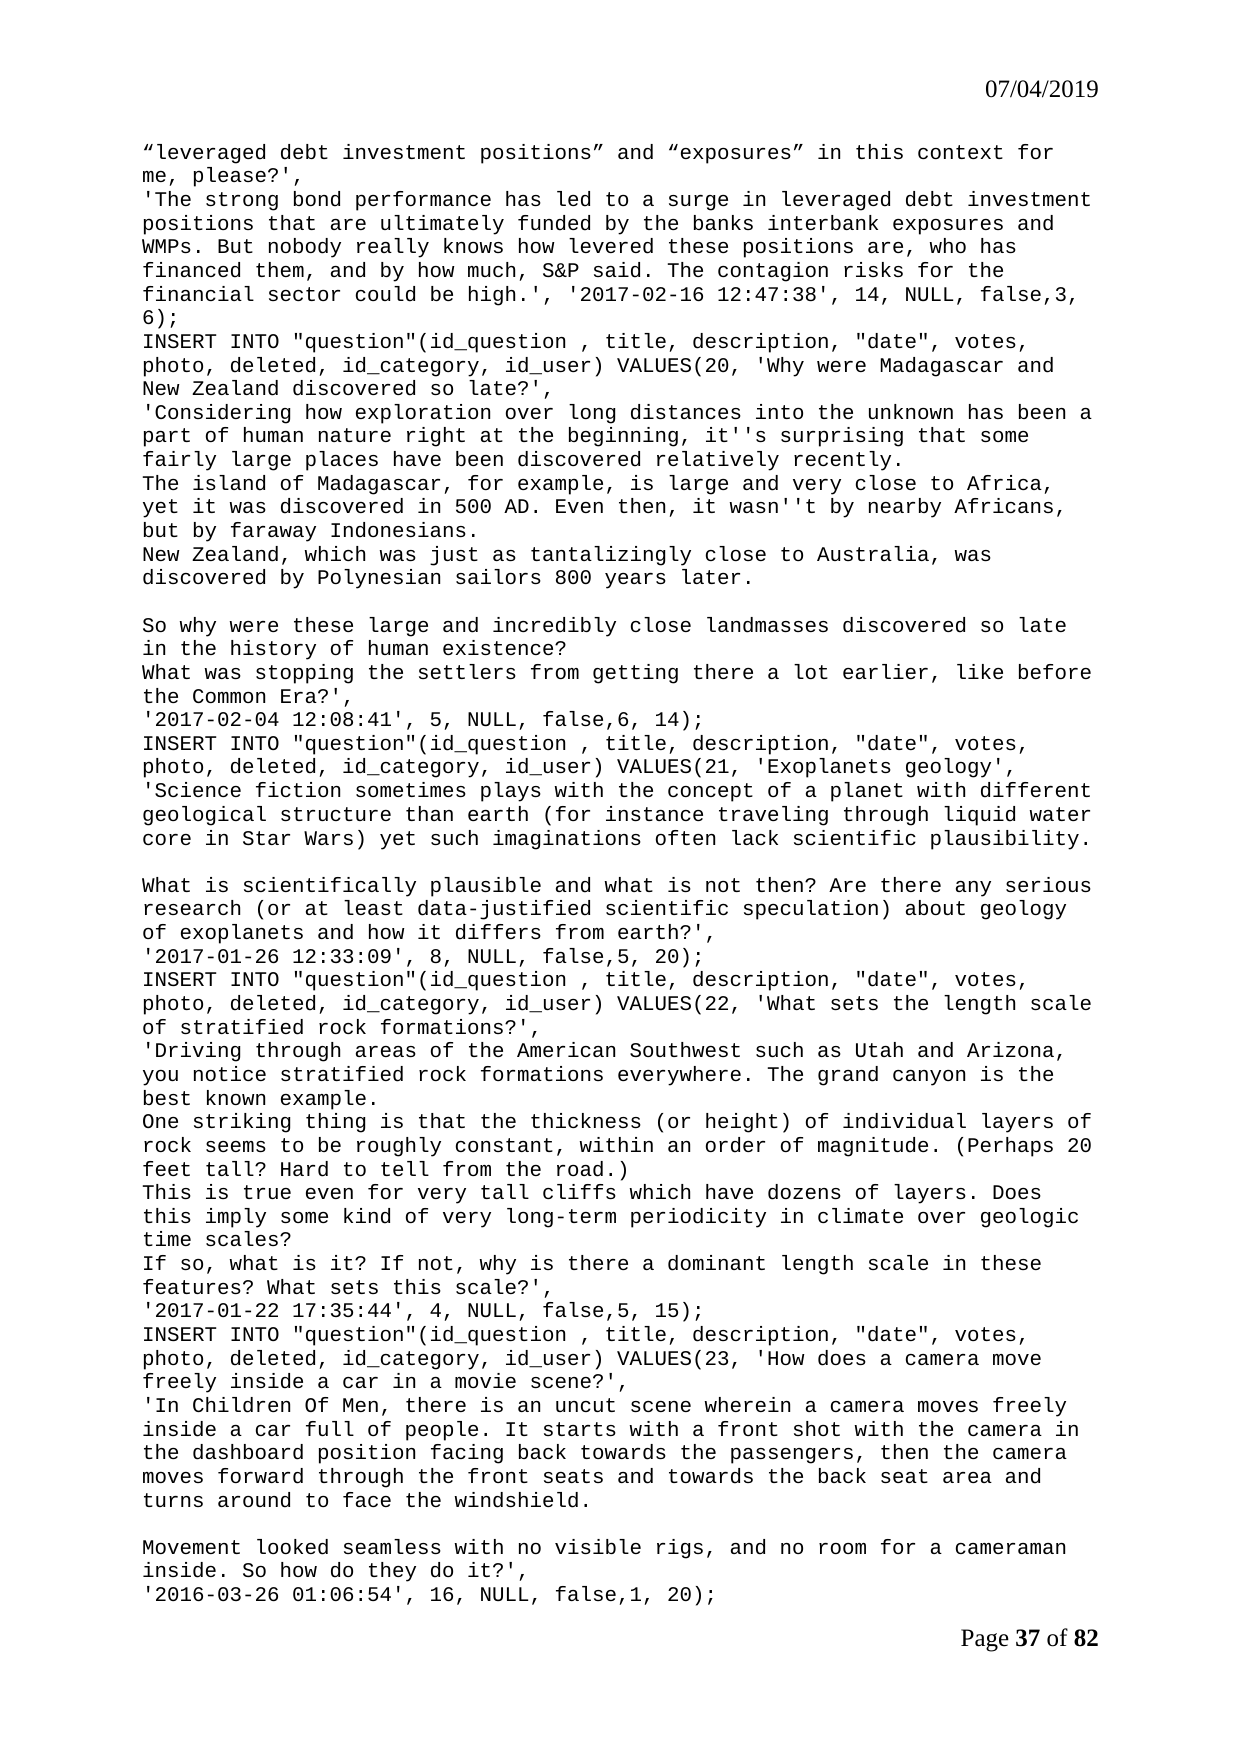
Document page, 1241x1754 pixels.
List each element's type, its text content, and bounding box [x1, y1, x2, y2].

text INSERT INTO "question"(id_question , title, description, "date", votes, photo, deleted, id_category, id_user) VALUES(20, 'Why were Madagascar and New Zealand discovered so late?', [142, 331, 1098, 402]
text '2017-01-22 17:35:44', 4, NULL, false,5, 15); [142, 1300, 1098, 1324]
text If so, what is it? If not, why is there a dominant length scale in these features? What sets this scale?', [142, 1253, 1098, 1300]
text One striking thing is that the thickness (or height) of individual layers of rock seems to be roughly constant, within an order of magnitude. (Perhaps 20 feet tall? Hard to tell from the road.) [142, 1111, 1098, 1182]
text Movement looked seamless with no visible rigs, and no room for a cameraman inside. So how do they do it?', [142, 1537, 1098, 1584]
text INSERT INTO "question"(id_question , title, description, "date", votes, photo, deleted, id_category, id_user) VALUES(21, 'Exoplanets geology', [142, 733, 1098, 780]
text 'The strong bond performance has led to a surge in leveraged debt investment positions that are ultimately funded by the banks interbank exposures and WMPs. But nobody really knows how levered these positions are, who has financed them, and by how much, S&P said. The contagion risks for the financial sector could be high.', '2017-02-16 12:47:38', 14, NULL, false,3, 6); [142, 189, 1098, 331]
text '2017-01-26 12:33:09', 8, NULL, false,5, 20); [142, 946, 1098, 969]
text 'Considering how exploration over long distances into the unknown has been a part of human nature right at the beginning, it''s surprising that some fairly large places have been discovered relatively recently. [142, 402, 1098, 473]
text 'Science fiction sometimes plays with the concept of a planet with different geological structure than earth (for instance traveling through liquid water core in Star Wars) yet such imaginations often lack scientific plausibility. [142, 780, 1098, 851]
text 'Driving through areas of the American Southwest such as Utah and Arizona, you notice stratified rock formations everywhere. The grand canyon is the best known example. [142, 1040, 1098, 1111]
text What was stopping the settlers from getting there a lot earlier, like before the Common Era?', [142, 662, 1098, 709]
text INSERT INTO "question"(id_question , title, description, "date", votes, photo, deleted, id_category, id_user) VALUES(23, 'How does a camera move freely inside a car in a movie scene?', [142, 1324, 1098, 1395]
text The island of Madagascar, for example, is large and very close to Africa, yet it was discovered in 500 AD. Even then, it wasn''t by nearby Africans, but by faraway Indonesians. [142, 473, 1098, 544]
text 'In Children Of Men, there is an uncut scene wherein a camera moves freely inside a car full of people. It starts with a front shot with the camera in the dashboard position facing back towards the passengers, then the camera moves forward through the front seats and towards the back seat area and turns around to face the windshield. [142, 1395, 1098, 1513]
text '2017-02-04 12:08:41', 5, NULL, false,6, 14); [142, 709, 1098, 733]
text New Zealand, which was just as tantalizingly close to Australia, was discovered by Polynesian sailors 800 years later. [142, 544, 1098, 591]
text What is scientifically plausible and what is not then? Are there any serious research (or at least data-justified scientific speculation) about geology of exoplanets and how it differs from earth?', [142, 875, 1098, 946]
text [142, 142, 1098, 189]
text INSERT INTO "question"(id_question , title, description, "date", votes, photo, deleted, id_category, id_user) VALUES(22, 'What sets the length scale of stratified rock formations?', [142, 969, 1098, 1040]
text '2016-03-26 01:06:54', 16, NULL, false,1, 20); [142, 1584, 1098, 1608]
text So why were these large and incredibly close landmasses discovered so late in the history of human existence? [142, 615, 1098, 662]
text This is true even for very tall cliffs which have dozens of layers. Does this imply some kind of very long-term periodicity in climate over geologic time scales? [142, 1182, 1098, 1253]
